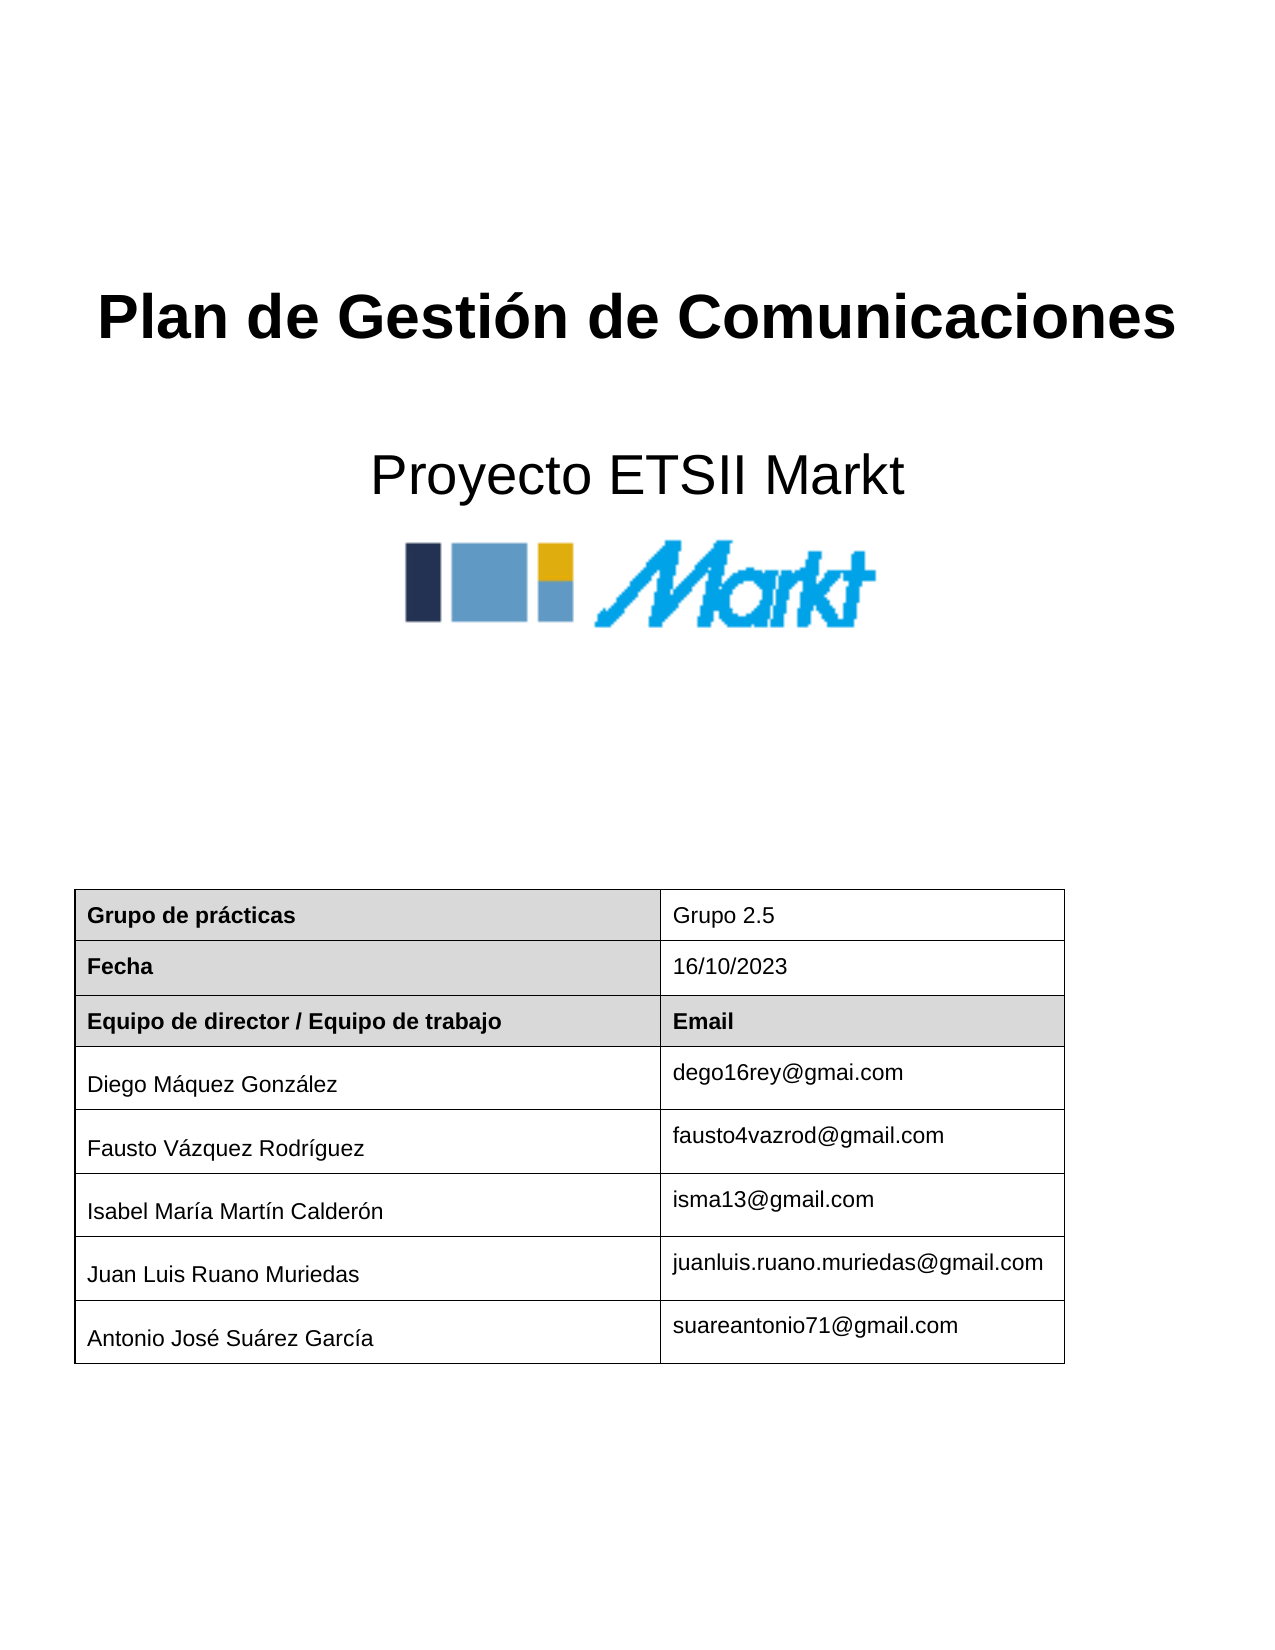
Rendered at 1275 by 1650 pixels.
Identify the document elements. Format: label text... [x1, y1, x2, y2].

table_cell dego16rey@gmai.com [661, 1047, 1064, 1109]
table_cell fausto4vazrod@gmail.com [661, 1110, 1064, 1173]
table_cell Fausto Vázquez Rodríguez [76, 1110, 660, 1173]
table_cell isma13@gmail.com [661, 1174, 1064, 1236]
table_cell Fecha [76, 941, 660, 995]
text Plan de Gestión de Comunicaciones [75, 280, 1200, 352]
table_cell Isabel María Martín Calderón [76, 1174, 660, 1236]
table_cell Diego Máquez González [76, 1047, 660, 1109]
table_cell Juan Luis Ruano Muriedas [76, 1237, 660, 1299]
text Proyecto ETSII Markt [75, 442, 1200, 506]
table_cell suareantonio71@gmail.com [661, 1301, 1064, 1363]
table_cell Equipo de director / Equipo de trabajo [76, 996, 660, 1046]
table_cell juanluis.ruano.muriedas@gmail.com [661, 1237, 1064, 1299]
picture [385, 506, 890, 666]
table_cell 16/10/2023 [661, 941, 1064, 995]
table_header Grupo de prácticas [76, 890, 660, 940]
table_cell Antonio José Suárez García [76, 1301, 660, 1363]
table_header Grupo 2.5 [661, 890, 1064, 940]
table_cell Email [661, 996, 1064, 1046]
